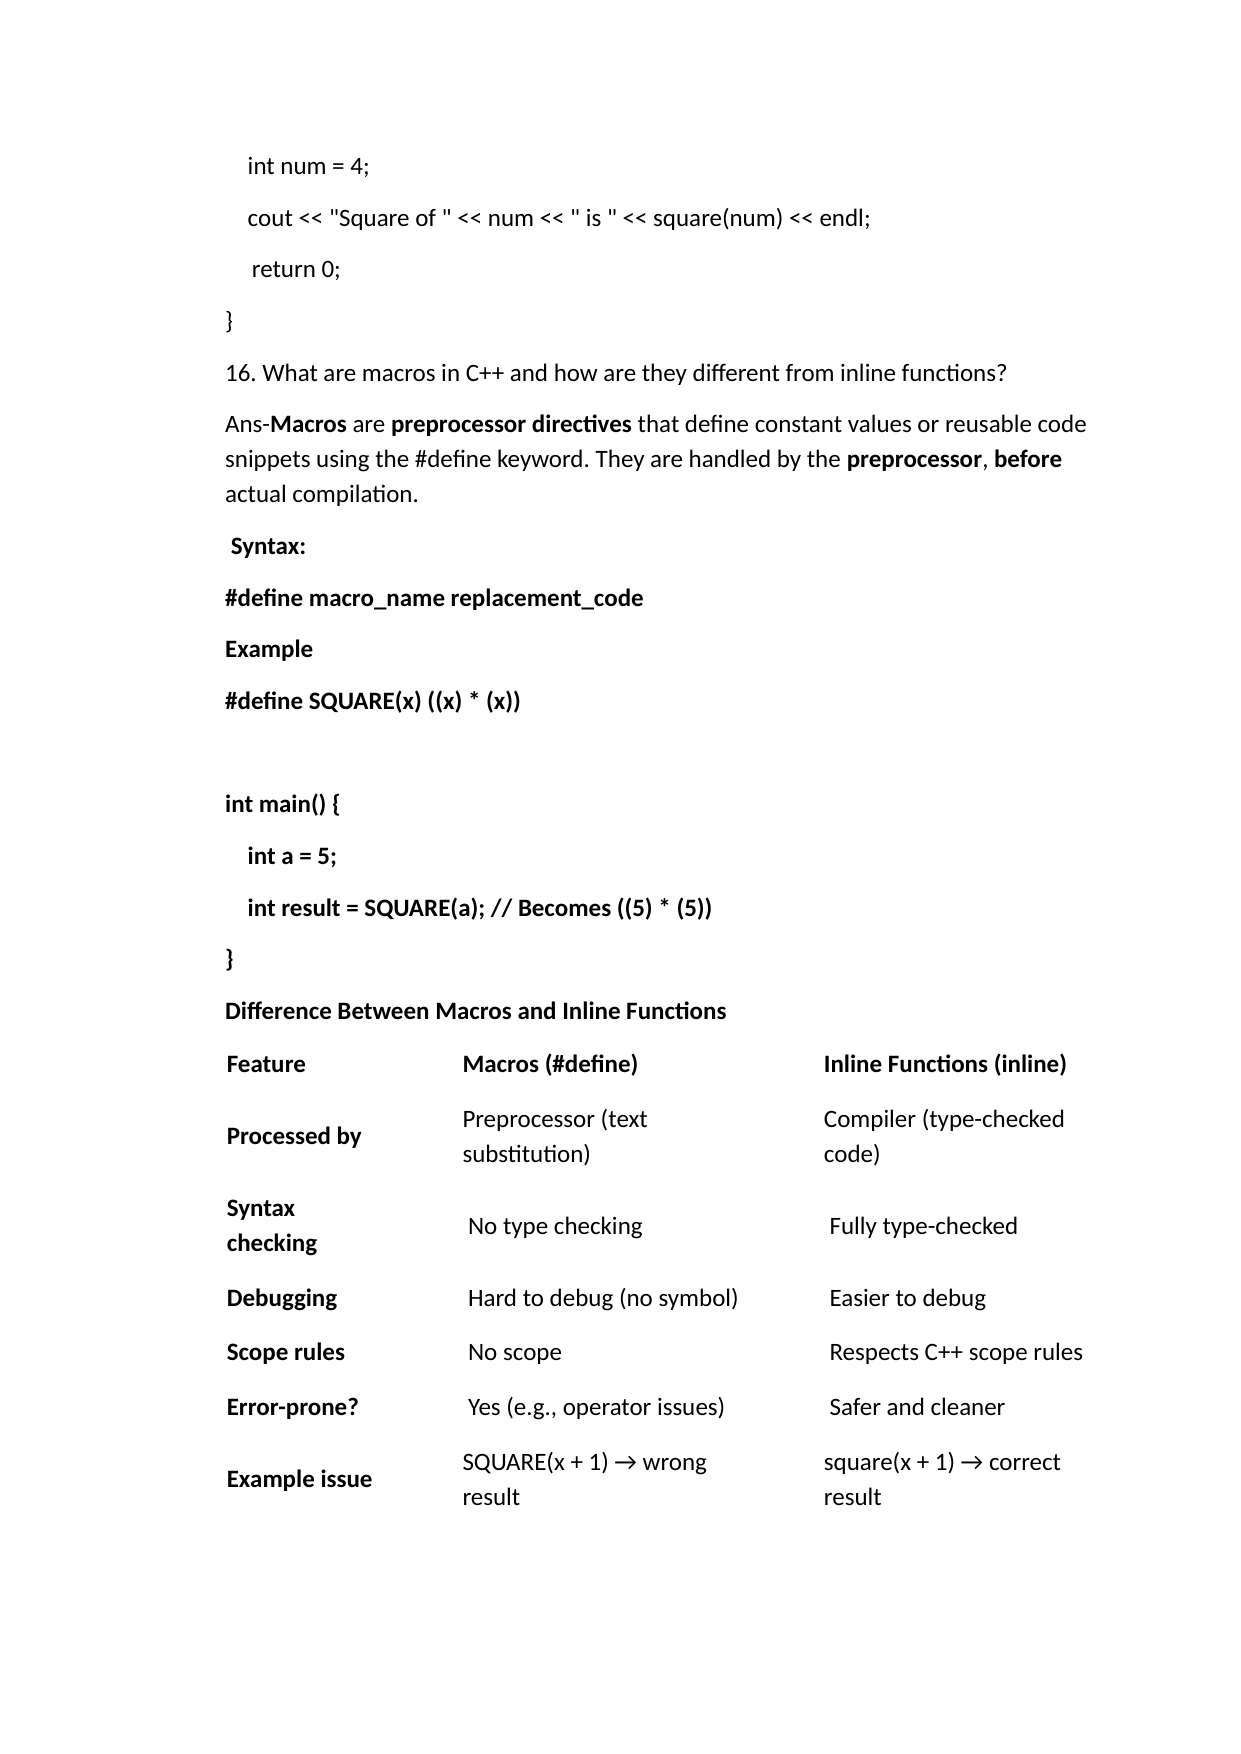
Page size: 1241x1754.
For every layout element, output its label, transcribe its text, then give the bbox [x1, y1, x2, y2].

table_cell Safer and cleaner [747, 1390, 1090, 1444]
table_cell Fully type-checked [747, 1191, 1090, 1280]
table_cell Example issue [150, 1444, 386, 1534]
text } [225, 305, 1090, 336]
table_cell Compiler (type-checked code) [747, 1101, 1090, 1191]
table_cell Syntax checking [150, 1191, 386, 1280]
table_cell Easier to debug [747, 1280, 1090, 1335]
table_cell Yes (e.g., operator issues) [386, 1390, 747, 1444]
table_cell No type checking [386, 1191, 747, 1280]
table_header Macros (#define) [386, 1047, 747, 1101]
table_cell Respects C++ scope rules [747, 1335, 1090, 1389]
table_header Feature [150, 1047, 386, 1101]
text 16. What are macros in C++ and how are they different from inline functions? [225, 357, 1090, 387]
text int main() { [225, 788, 1090, 819]
table_cell Processed by [150, 1101, 386, 1191]
text } [225, 943, 1090, 974]
table_cell No scope [386, 1335, 747, 1389]
table_header Inline Functions (inline) [747, 1047, 1090, 1101]
table_cell Error-prone? [150, 1390, 386, 1444]
text int a = 5; [225, 840, 1090, 871]
table_cell SQUARE(x + 1) → wrong result [386, 1444, 747, 1534]
text int num = 4; [225, 150, 1090, 181]
text #define SQUARE(x) ((x) * (x)) [225, 685, 1090, 716]
text #define macro_name replacement_code [225, 582, 1090, 612]
text Example [225, 633, 1090, 664]
text cout << "Square of " << num << " is " << square(num) << endl; [225, 202, 1090, 232]
table_cell Scope rules [150, 1335, 386, 1389]
text Difference Between Macros and Inline Functions [225, 995, 1090, 1026]
table_cell Debugging [150, 1280, 386, 1335]
table_cell square(x + 1) → correct result [747, 1444, 1090, 1534]
text int result = SQUARE(a); // Becomes ((5) * (5)) [225, 892, 1090, 922]
text Syntax: [225, 530, 1090, 561]
text Ans-Macros are preprocessor directives that define constant values or reusable code snippets using the #define keyword. They are handled by the preprocessor, before actual compilation. [225, 408, 1090, 509]
table_cell Hard to debug (no symbol) [386, 1280, 747, 1335]
table_cell Preprocessor (text substitution) [386, 1101, 747, 1191]
text return 0; [150, 253, 1090, 284]
